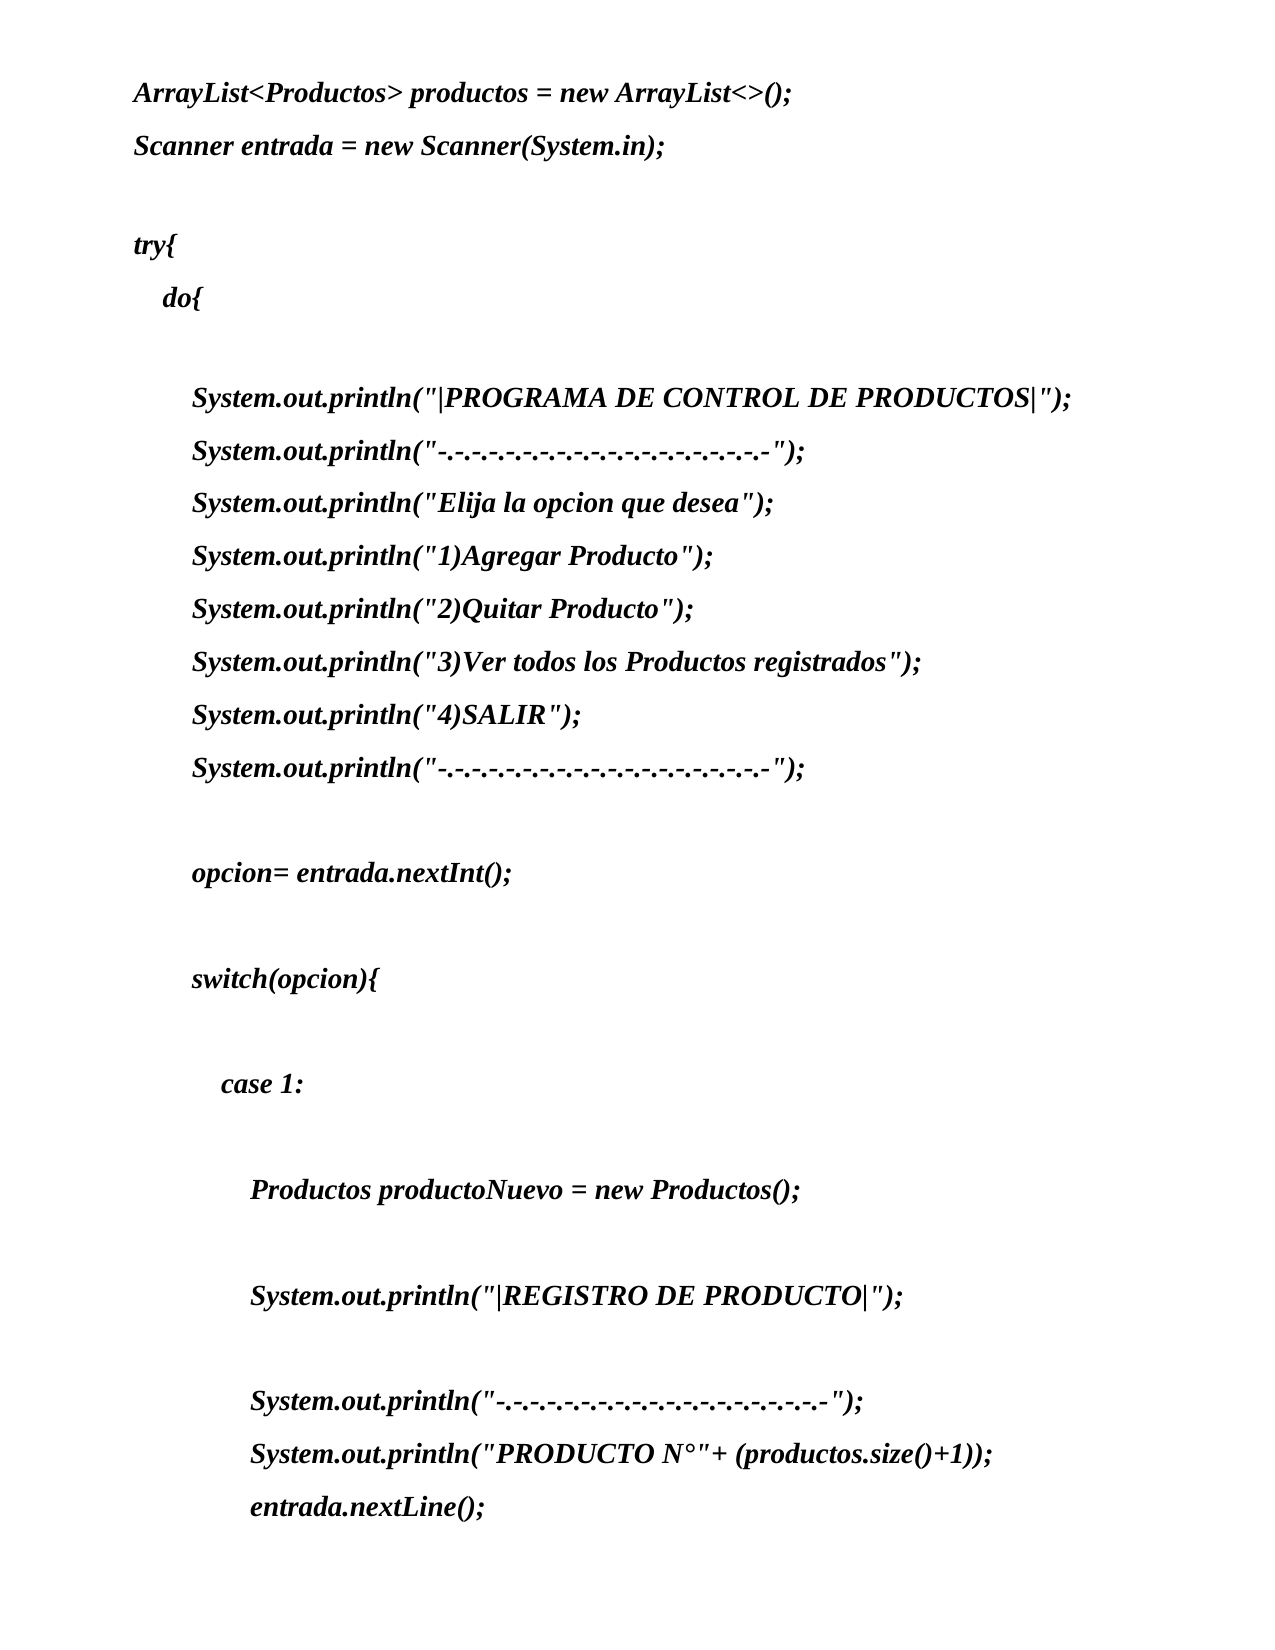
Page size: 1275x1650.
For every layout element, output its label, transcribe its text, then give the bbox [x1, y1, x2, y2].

text System.out.println("4)SALIR"); [75, 697, 1200, 730]
text do{ [75, 280, 1200, 314]
text System.out.println("-.-.-.-.-.-.-.-.-.-.-.-.-.-.-.-.-.-.-.-"); [75, 750, 1200, 783]
text opcion= entrada.nextInt(); [75, 855, 1200, 889]
text ArrayList<Productos> productos = new ArrayList<>(); [75, 75, 1200, 108]
text System.out.println("1)Agregar Producto"); [75, 538, 1200, 572]
text Productos productoNuevo = new Productos(); [75, 1172, 1200, 1206]
text System.out.println("PRODUCTO N°"+ (productos.size()+1)); [75, 1436, 1200, 1470]
text System.out.println("3)Ver todos los Productos registrados"); [75, 644, 1200, 678]
text try{ [75, 227, 1200, 261]
text Scanner entrada = new Scanner(System.in); [75, 128, 1200, 161]
text System.out.println("2)Quitar Producto"); [75, 591, 1200, 625]
text switch(opcion){ [75, 961, 1200, 994]
text System.out.println("-.-.-.-.-.-.-.-.-.-.-.-.-.-.-.-.-.-.-.-"); [75, 1383, 1200, 1417]
text System.out.println("|REGISTRO DE PRODUCTO|"); [75, 1278, 1200, 1311]
text case 1: [75, 1067, 1200, 1100]
text entrada.nextLine(); [75, 1489, 1200, 1523]
text System.out.println("|PROGRAMA DE CONTROL DE PRODUCTOS|"); [75, 380, 1200, 413]
text System.out.println("Elija la opcion que desea"); [75, 486, 1200, 519]
text System.out.println("-.-.-.-.-.-.-.-.-.-.-.-.-.-.-.-.-.-.-.-"); [75, 433, 1200, 466]
